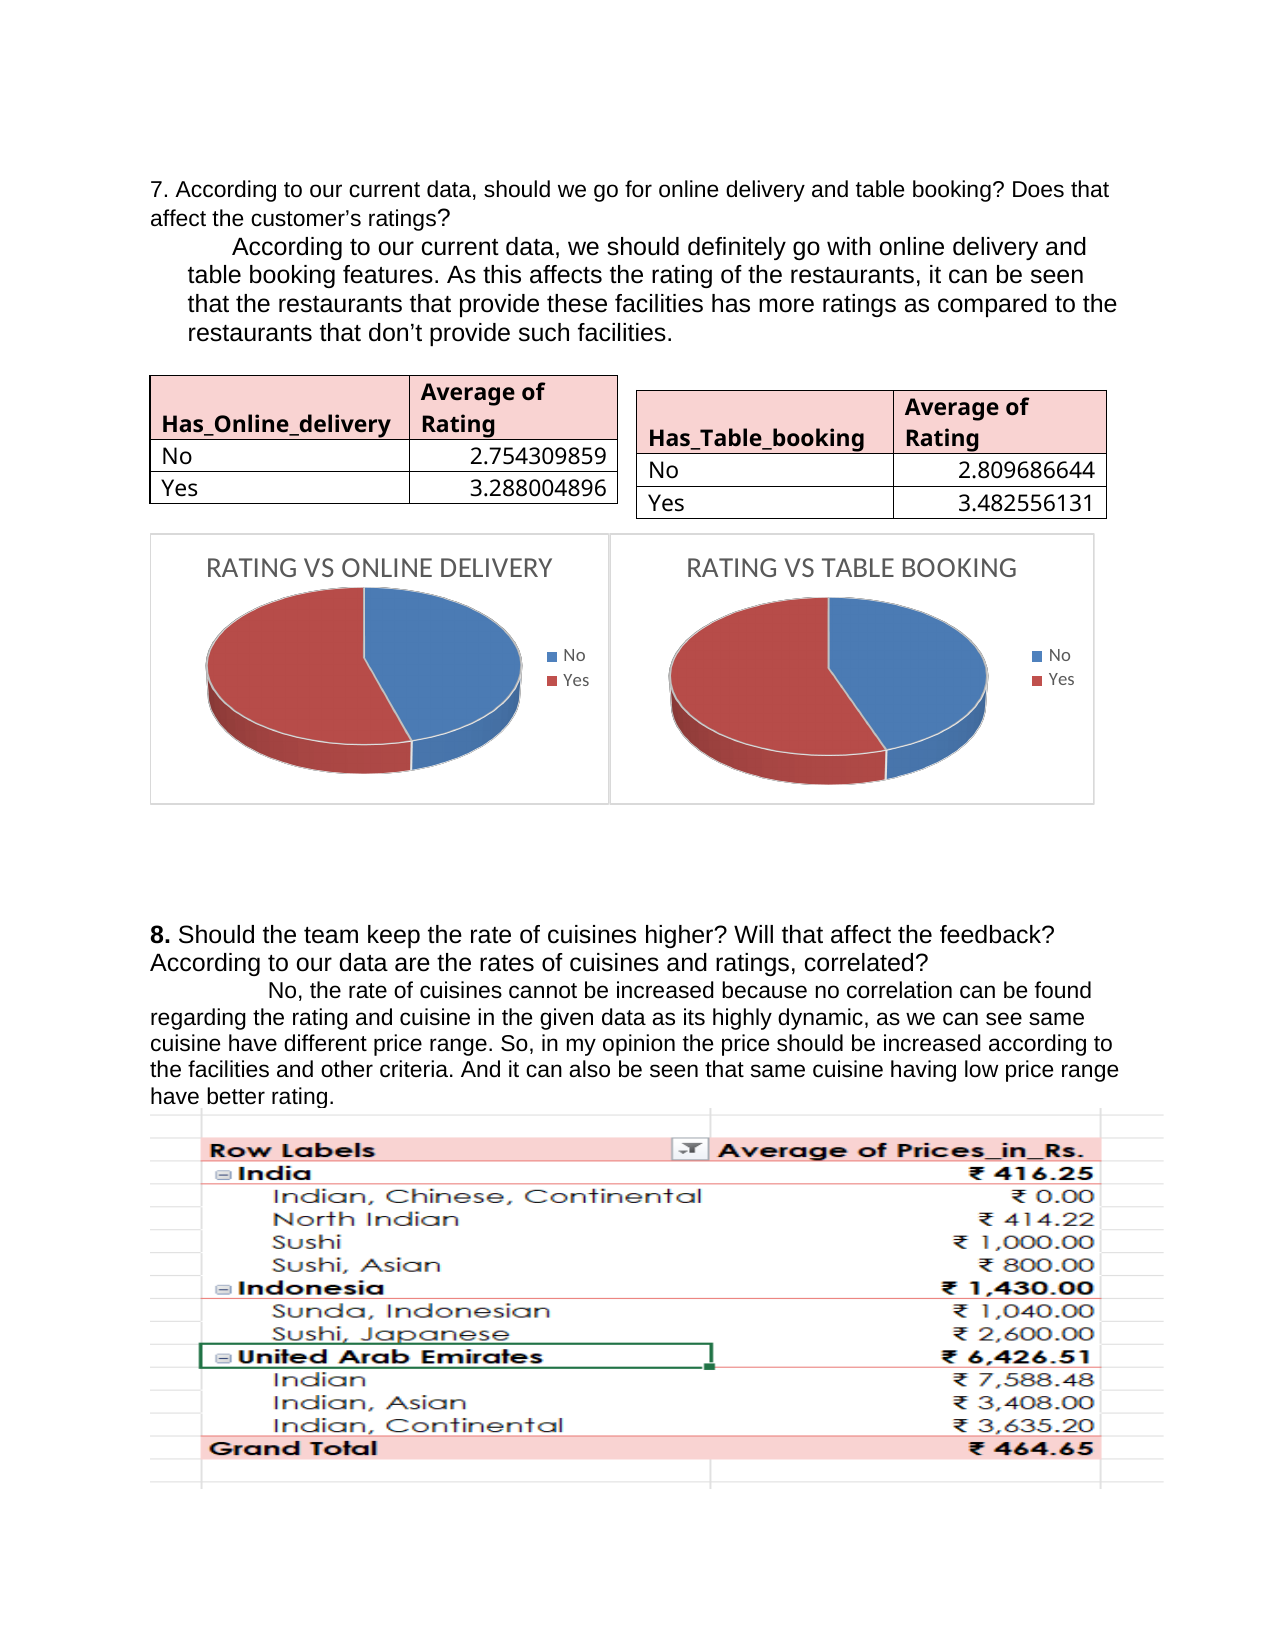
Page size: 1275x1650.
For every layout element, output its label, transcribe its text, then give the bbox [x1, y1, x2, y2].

table_cell Yes [637, 487, 893, 518]
table_cell No [151, 440, 409, 471]
table_cell 3.288004896 [410, 472, 617, 503]
table_cell 2.754309859 [410, 440, 617, 471]
table_cell 2.809686644 [894, 454, 1106, 486]
text 8. Should the team keep the rate of cuisines higher? Will that affect the feedback? According to our data are the rates of cuisines and ratings, correlated? [150, 920, 1125, 977]
text 7. According to our current data, should we go for online delivery and table booking? Does that affect the customer’s ratings? [150, 176, 1125, 231]
table_cell No [637, 454, 893, 486]
table_header Has_Table_booking [637, 391, 893, 453]
table_header Average of Rating [410, 376, 617, 439]
table_cell Yes [151, 472, 409, 503]
text According to our current data, we should definitely go with online delivery and table booking features. As this affects the rating of the restaurants, it can be seen that the restaurants that provide these facilities has more ratings as compared to the restaurants that don’t provide such facilities. [187, 231, 1125, 346]
table_cell 3.482556131 [894, 487, 1106, 518]
table_header Has_Online_delivery [151, 376, 409, 439]
table_header Average of Rating [894, 391, 1106, 453]
picture [150, 1108, 1164, 1489]
text No, the rate of cuisines cannot be increased because no correlation can be found regarding the rating and cuisine in the given data as its highly dynamic, as we can see same cuisine have different price range. So, in my opinion the price should be increased according to the facilities and other criteria. And it can also be seen that same cuisine having low price range have better rating. [150, 977, 1125, 1108]
